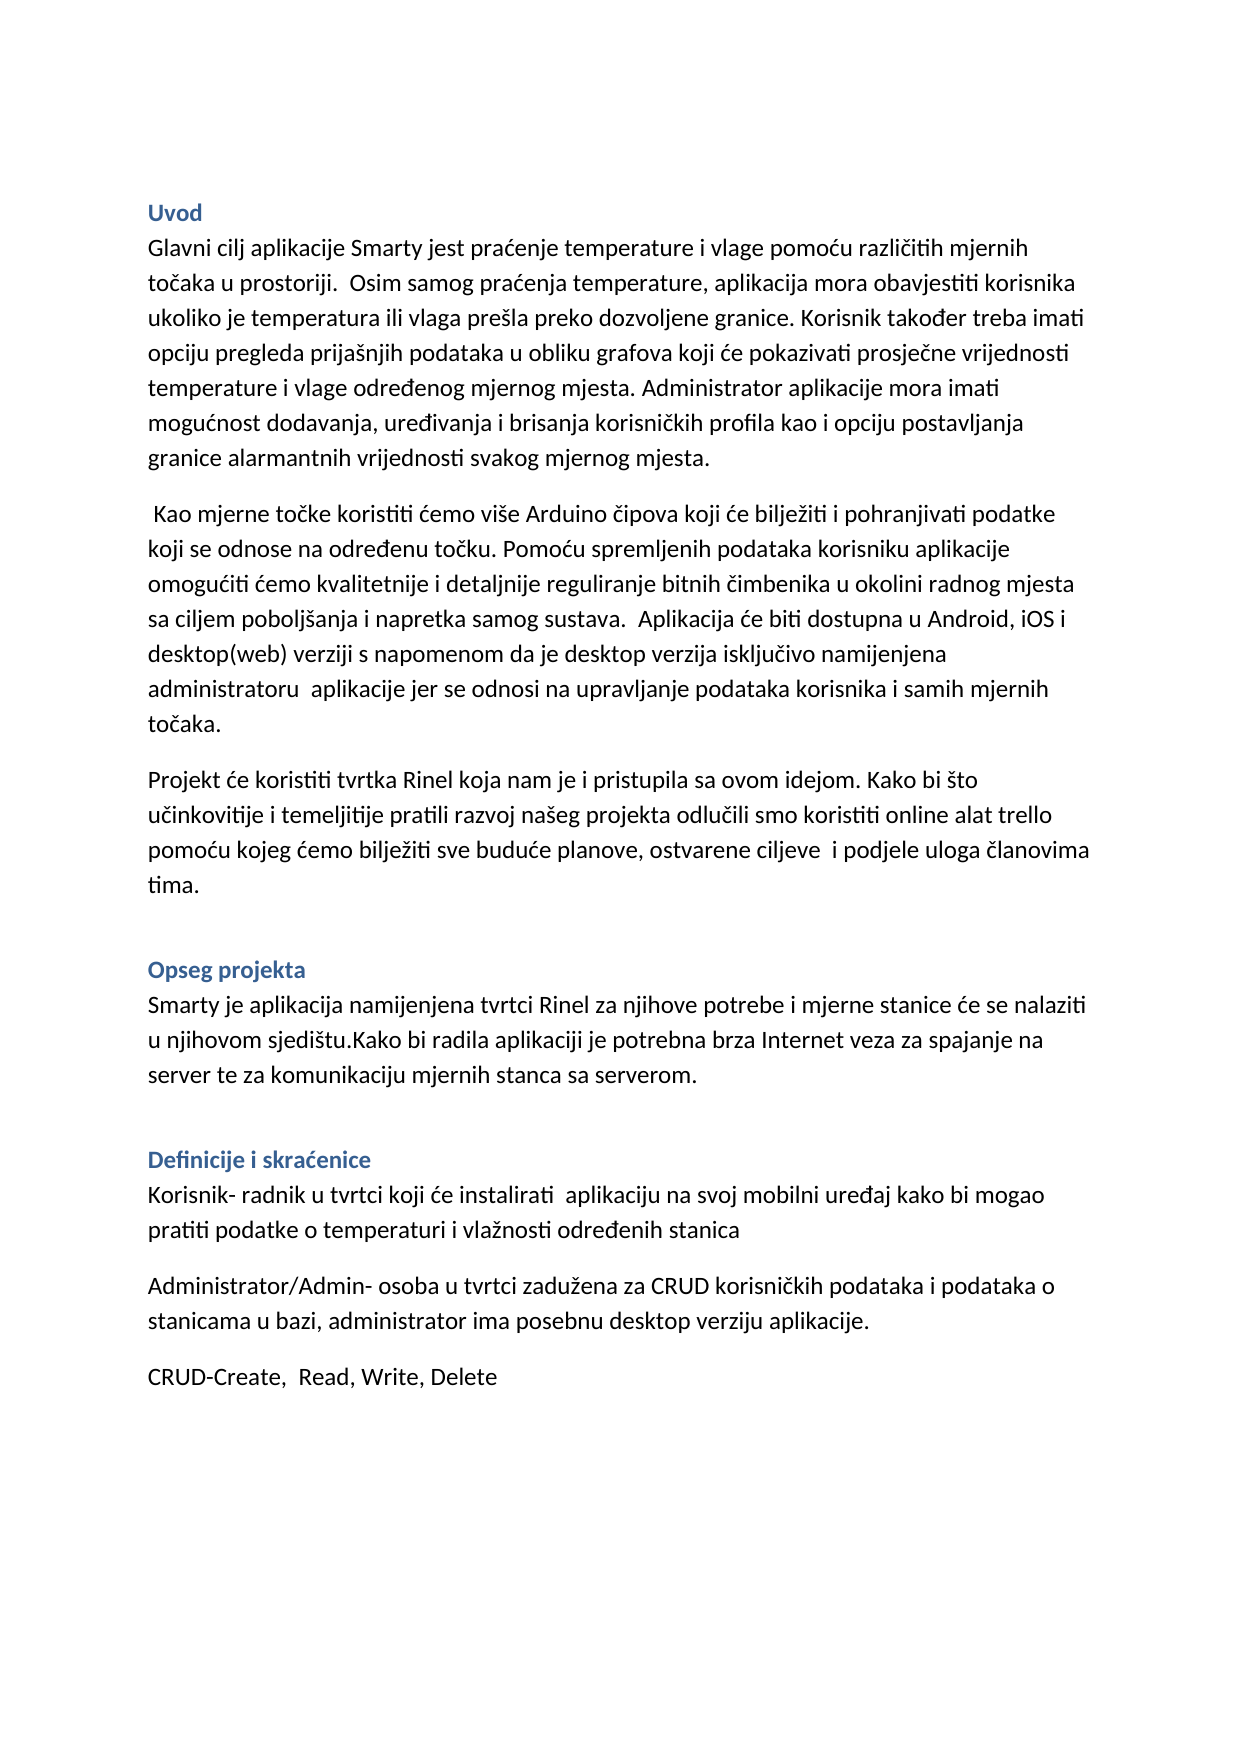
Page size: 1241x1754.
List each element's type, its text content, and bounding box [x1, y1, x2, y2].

text Projekt će koristiti tvrtka Rinel koja nam je i pristupila sa ovom idejom. Kako bi što učinkovitije i temeljitije pratili razvoj našeg projekta odlučili smo koristiti online alat trello pomoću kojeg ćemo bilježiti sve buduće planove, ostvarene ciljeve i podjele uloga članovima tima. [148, 764, 1093, 900]
text CRUD-Create, Read, Write, Delete [148, 1361, 1093, 1391]
subtitle Opseg projekta [148, 954, 1093, 985]
text Glavni cilj aplikacije Smarty jest praćenje temperature i vlage pomoću različitih mjernih točaka u prostoriji. Osim samog praćenja temperature, aplikacija mora obavjestiti korisnika ukoliko je temperatura ili vlaga prešla preko dozvoljene granice. Korisnik također treba imati opciju pregleda prijašnjih podataka u obliku grafova koji će pokazivati prosječne vrijednosti temperature i vlage određenog mjernog mjesta. Administrator aplikacije mora imati mogućnost dodavanja, uređivanja i brisanja korisničkih profila kao i opciju postavljanja granice alarmantnih vrijednosti svakog mjernog mjesta. [148, 233, 1093, 473]
text Kao mjerne točke koristiti ćemo više Arduino čipova koji će bilježiti i pohranjivati podatke koji se odnose na određenu točku. Pomoću spremljenih podataka korisniku aplikacije omogućiti ćemo kvalitetnije i detaljnije reguliranje bitnih čimbenika u okolini radnog mjesta sa ciljem poboljšanja i napretka samog sustava. Aplikacija će biti dostupna u Android, iOS i desktop(web) verziji s napomenom da je desktop verzija isključivo namijenjena administratoru aplikacije jer se odnosi na upravljanje podataka korisnika i samih mjernih točaka. [148, 498, 1093, 739]
text Administrator/Admin- osoba u tvrtci zadužena za CRUD korisničkih podataka i podataka o stanicama u bazi, administrator ima posebnu desktop verziju aplikacije. [148, 1270, 1093, 1336]
subtitle Uvod [148, 198, 1093, 228]
text Smarty je aplikacija namijenjena tvrtci Rinel za njihove potrebe i mjerne stanice će se nalaziti u njihovom sjedištu.Kako bi radila aplikaciji je potrebna brza Internet veza za spajanje na server te za komunikaciju mjernih stanca sa serverom. [148, 989, 1093, 1090]
text Korisnik- radnik u tvrtci koji će instalirati aplikaciju na svoj mobilni uređaj kako bi mogao pratiti podatke o temperaturi i vlažnosti određenih stanica [148, 1179, 1093, 1245]
subtitle Definicije i skraćenice [148, 1144, 1093, 1175]
